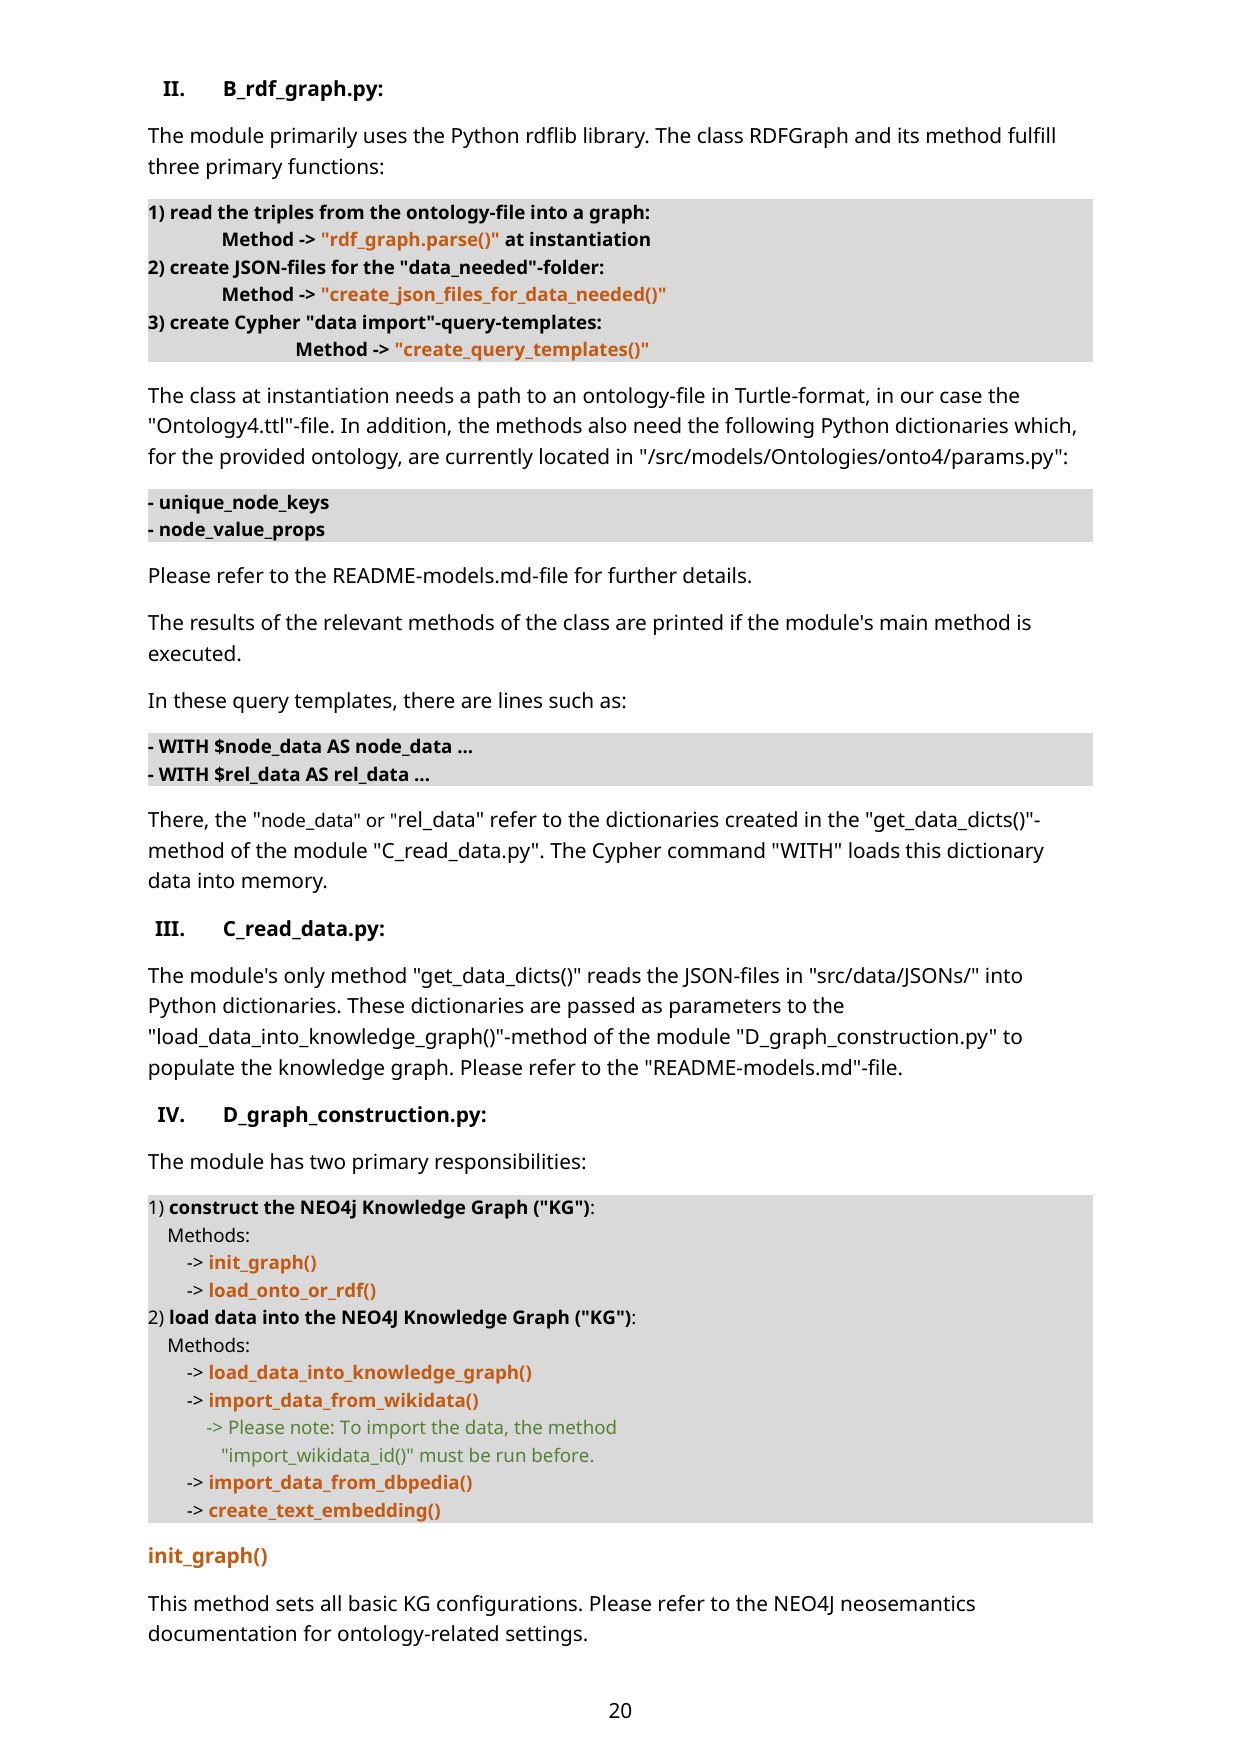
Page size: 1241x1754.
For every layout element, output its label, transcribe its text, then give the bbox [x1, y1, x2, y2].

text 2) create JSON-files for the "data_needed"-folder: [148, 254, 1093, 279]
text Methods: [148, 1222, 1093, 1248]
text "import_wikidata_id()" must be run before. [148, 1442, 1093, 1468]
text 3) create Cypher "data import"-query-templates: [148, 309, 1093, 334]
text -> init_graph() [148, 1250, 1093, 1275]
text Methods: [148, 1332, 1093, 1358]
subtitle C_read_data.py: [185, 914, 1093, 942]
text - WITH $rel_data AS rel_data ... [148, 761, 1093, 786]
text Method -> "create_json_files_for_data_needed()" [148, 282, 1093, 307]
text 2) load data into the NEO4J Knowledge Graph ("KG"): [148, 1305, 1093, 1330]
text -> load_onto_or_rdf() [148, 1277, 1093, 1303]
text This method sets all basic KG configurations. Please refer to the NEO4J neosemantics documentation for ontology-related settings. [148, 1589, 1093, 1648]
text 1) read the triples from the ontology-file into a graph: [148, 199, 1093, 224]
text In these query templates, there are lines such as: [148, 686, 1093, 714]
text -> import_data_from_wikidata() [148, 1387, 1093, 1413]
text - node_value_props [148, 517, 1093, 542]
text The module's only method "get_data_dicts()" reads the JSON-files in "src/data/JSONs/" into Python dictionaries. These dictionaries are passed as parameters to the "load_data_into_knowledge_graph()"-method of the module "D_graph_construction.py" to populate the knowledge graph. Please refer to the "README-models.md"-file. [148, 961, 1093, 1081]
text The results of the relevant methods of the class are printed if the module's main method is executed. [148, 608, 1093, 667]
text - WITH $node_data AS node_data ... [148, 733, 1093, 759]
text -> Please note: To import the data, the method [148, 1415, 1093, 1440]
subtitle B_rdf_graph.py: [185, 74, 1093, 102]
text Method -> "create_query_templates()" [148, 337, 1093, 362]
text -> create_text_embedding() [148, 1497, 1093, 1523]
text - unique_node_keys [148, 489, 1093, 515]
text The module primarily uses the Python rdflib library. The class RDFGraph and its method fulfill three primary functions: [148, 121, 1093, 180]
subtitle D_graph_construction.py: [185, 1100, 1093, 1128]
text There, the "node_data" or "rel_data" refer to the dictionaries created in the "get_data_dicts()"-method of the module "C_read_data.py". The Cypher command "WITH" loads this dictionary data into memory. [148, 805, 1093, 895]
text -> import_data_from_dbpedia() [148, 1470, 1093, 1495]
text 1) construct the NEO4j Knowledge Graph ("KG"): [148, 1195, 1093, 1220]
text init_graph() [148, 1541, 1093, 1570]
text Method -> "rdf_graph.parse()" at instantiation [148, 227, 1093, 252]
text Please refer to the README-models.md-file for further details. [148, 561, 1093, 589]
text The module has two primary responsibilities: [148, 1147, 1093, 1176]
text -> load_data_into_knowledge_graph() [148, 1360, 1093, 1385]
